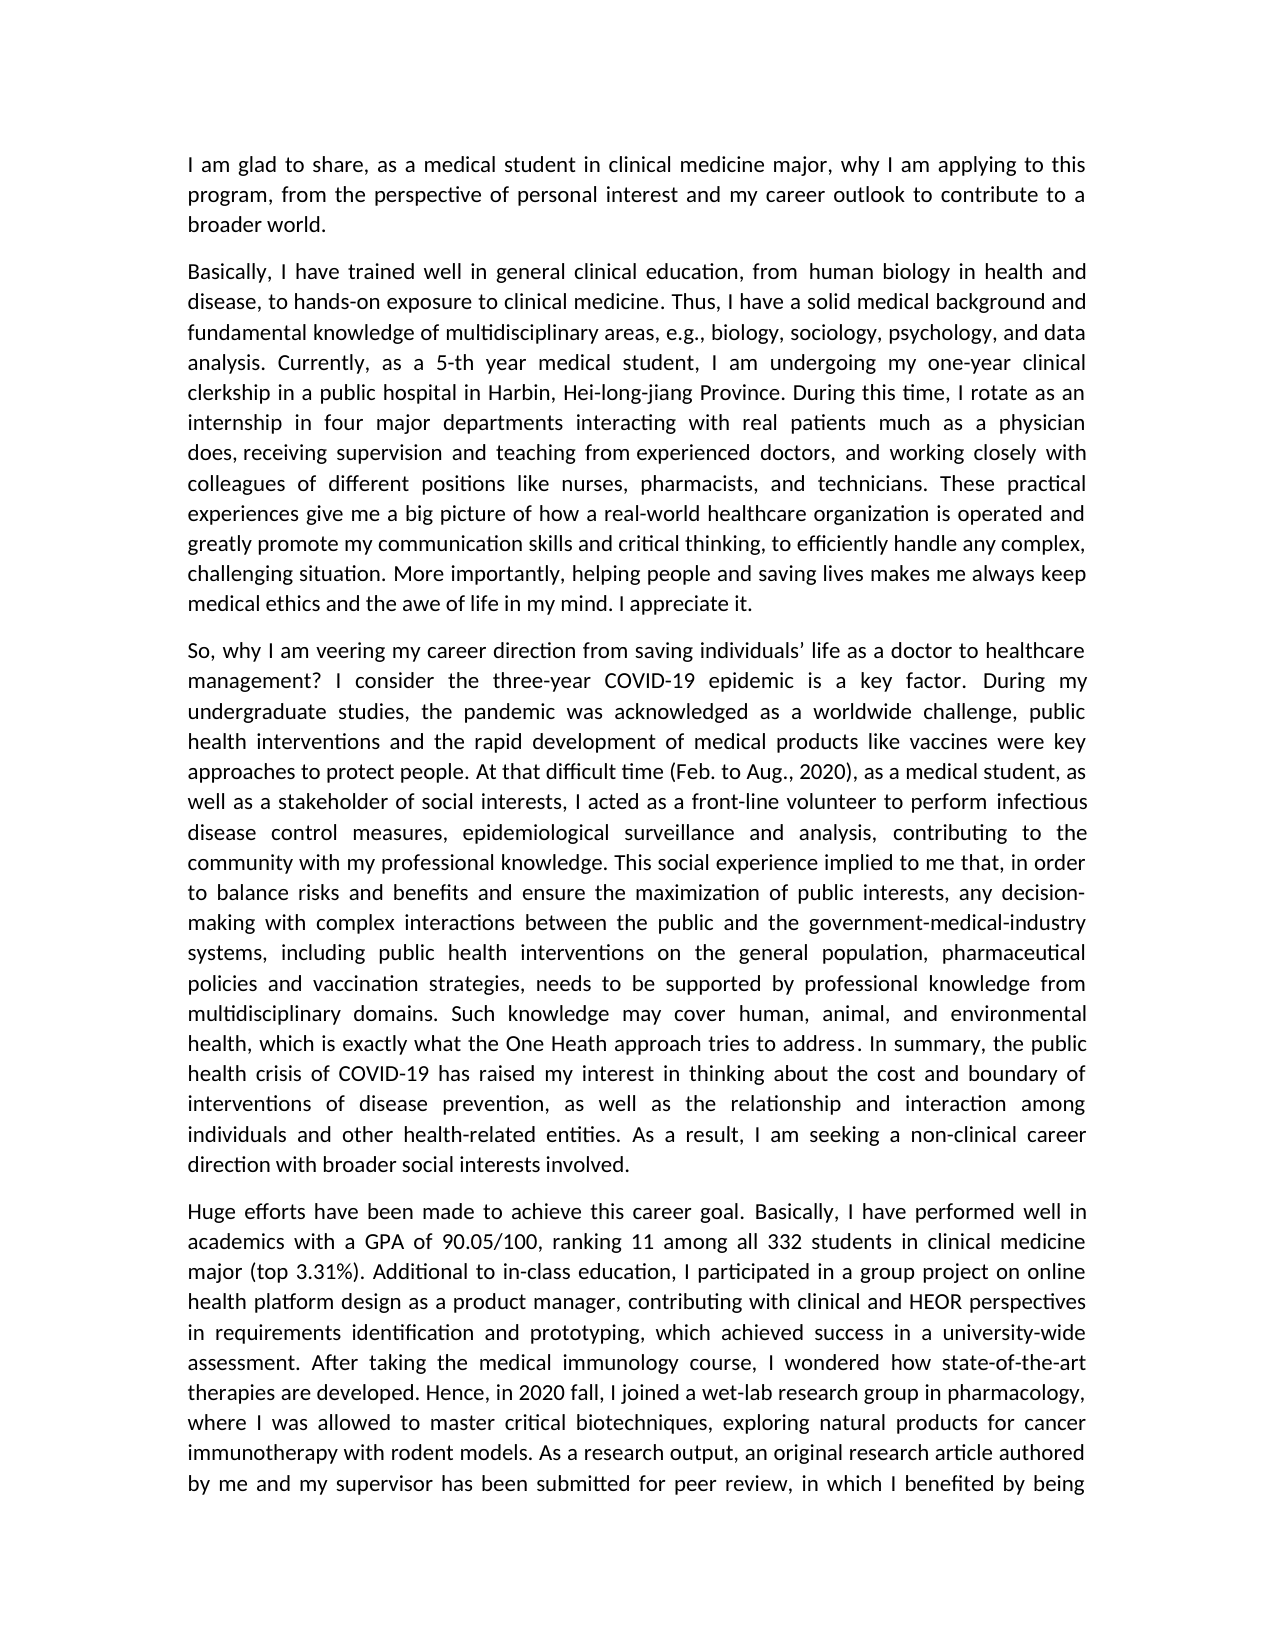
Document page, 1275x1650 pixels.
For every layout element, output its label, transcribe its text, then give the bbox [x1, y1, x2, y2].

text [187, 1197, 1087, 1497]
text Basically, I have trained well in general clinical education, from human biology in health and disease, to hands-on exposure to clinical medicine. Thus, I have a solid medical background and fundamental knowledge of multidisciplinary areas, e.g., biology, sociology, psychology, and data analysis. Currently, as a 5-th year medical student, I am undergoing my one-year clinical clerkship in a public hospital in Harbin, Hei-long-jiang Province. During this time, I rotate as an internship in four major departments interacting with real patients much as a physician does, receiving supervision and teaching from experienced doctors, and working closely with colleagues of different positions like nurses, pharmacists, and technicians. These practical experiences give me a big picture of how a real-world healthcare organization is operated and greatly promote my communication skills and critical thinking, to efficiently handle any complex, challenging situation. More importantly, helping people and saving lives makes me always keep medical ethics and the awe of life in my mind. I appreciate it. [187, 257, 1087, 618]
text I am glad to share, as a medical student in clinical medicine major, why I am applying to this program, from the perspective of personal interest and my career outlook to contribute to a broader world. [187, 150, 1087, 238]
text So, why I am veering my career direction from saving individuals’ life as a doctor to healthcare management? I consider the three-year COVID-19 epidemic is a key factor. During my undergraduate studies, the pandemic was acknowledged as a worldwide challenge, public health interventions and the rapid development of medical products like vaccines were key approaches to protect people. At that difficult time (Feb. to Aug., 2020), as a medical student, as well as a stakeholder of social interests, I acted as a front-line volunteer to perform infectious disease control measures, epidemiological surveillance and analysis, contributing to the community with my professional knowledge. This social experience implied to me that, in order to balance risks and benefits and ensure the maximization of public interests, any decision-making with complex interactions between the public and the government-medical-industry systems, including public health interventions on the general population, pharmaceutical policies and vaccination strategies, needs to be supported by professional knowledge from multidisciplinary domains. Such knowledge may cover human, animal, and environmental health, which is exactly what the One Heath approach tries to address. In summary, the public health crisis of COVID-19 has raised my interest in thinking about the cost and boundary of interventions of disease prevention, as well as the relationship and interaction among individuals and other health-related entities. As a result, I am seeking a non-clinical career direction with broader social interests involved. [187, 636, 1087, 1178]
